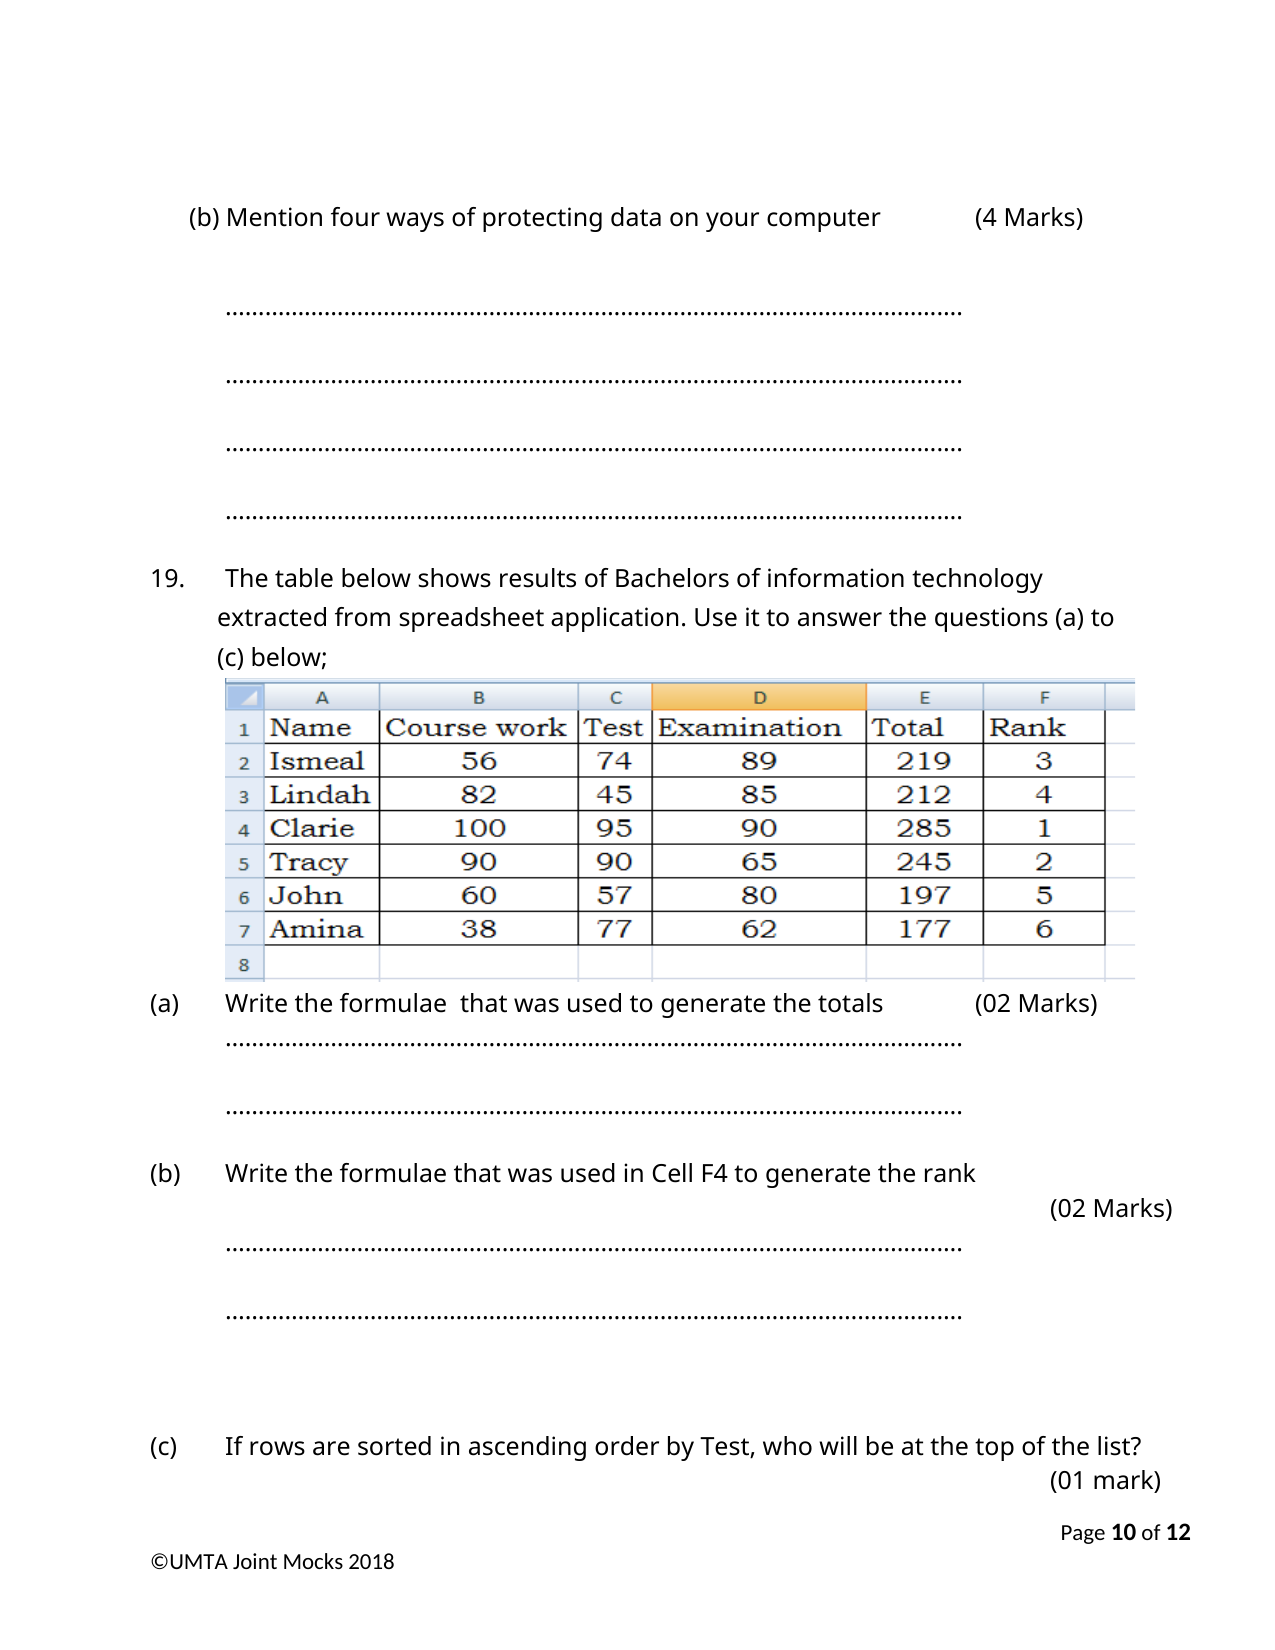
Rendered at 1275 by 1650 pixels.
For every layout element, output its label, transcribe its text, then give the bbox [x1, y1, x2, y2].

text …………………………………………………………………………………………………. [150, 1088, 1191, 1122]
list …………………………………………………………………………………………………. [225, 356, 1191, 391]
list …………………………………………………………………………………………………. [225, 288, 1191, 322]
list Write the formulae that was used in Cell F4 to generate the rank [150, 1156, 1191, 1190]
picture [225, 678, 1136, 982]
text …………………………………………………………………………………………………. [150, 1020, 1191, 1054]
list …………………………………………………………………………………………………. [225, 1292, 1191, 1326]
list Write the formulae that was used to generate the totals (02 Marks) [150, 986, 1191, 1020]
list …………………………………………………………………………………………………. [225, 424, 1191, 459]
text (b) Mention four ways of protecting data on your computer (4 Marks) [150, 199, 1191, 233]
list If rows are sorted in ascending order by Test, who will be at the top of the list? (01 mark) [150, 1429, 1191, 1497]
list The table below shows results of Bachelors of information technology [150, 561, 1191, 595]
list extracted from spreadsheet application. Use it to answer the questions (a) to [165, 600, 1191, 634]
list (c) below; [165, 639, 1191, 673]
list (02 Marks) [975, 1190, 1191, 1224]
list …………………………………………………………………………………………………. [225, 1224, 1191, 1258]
list …………………………………………………………………………………………………. [225, 493, 1191, 527]
